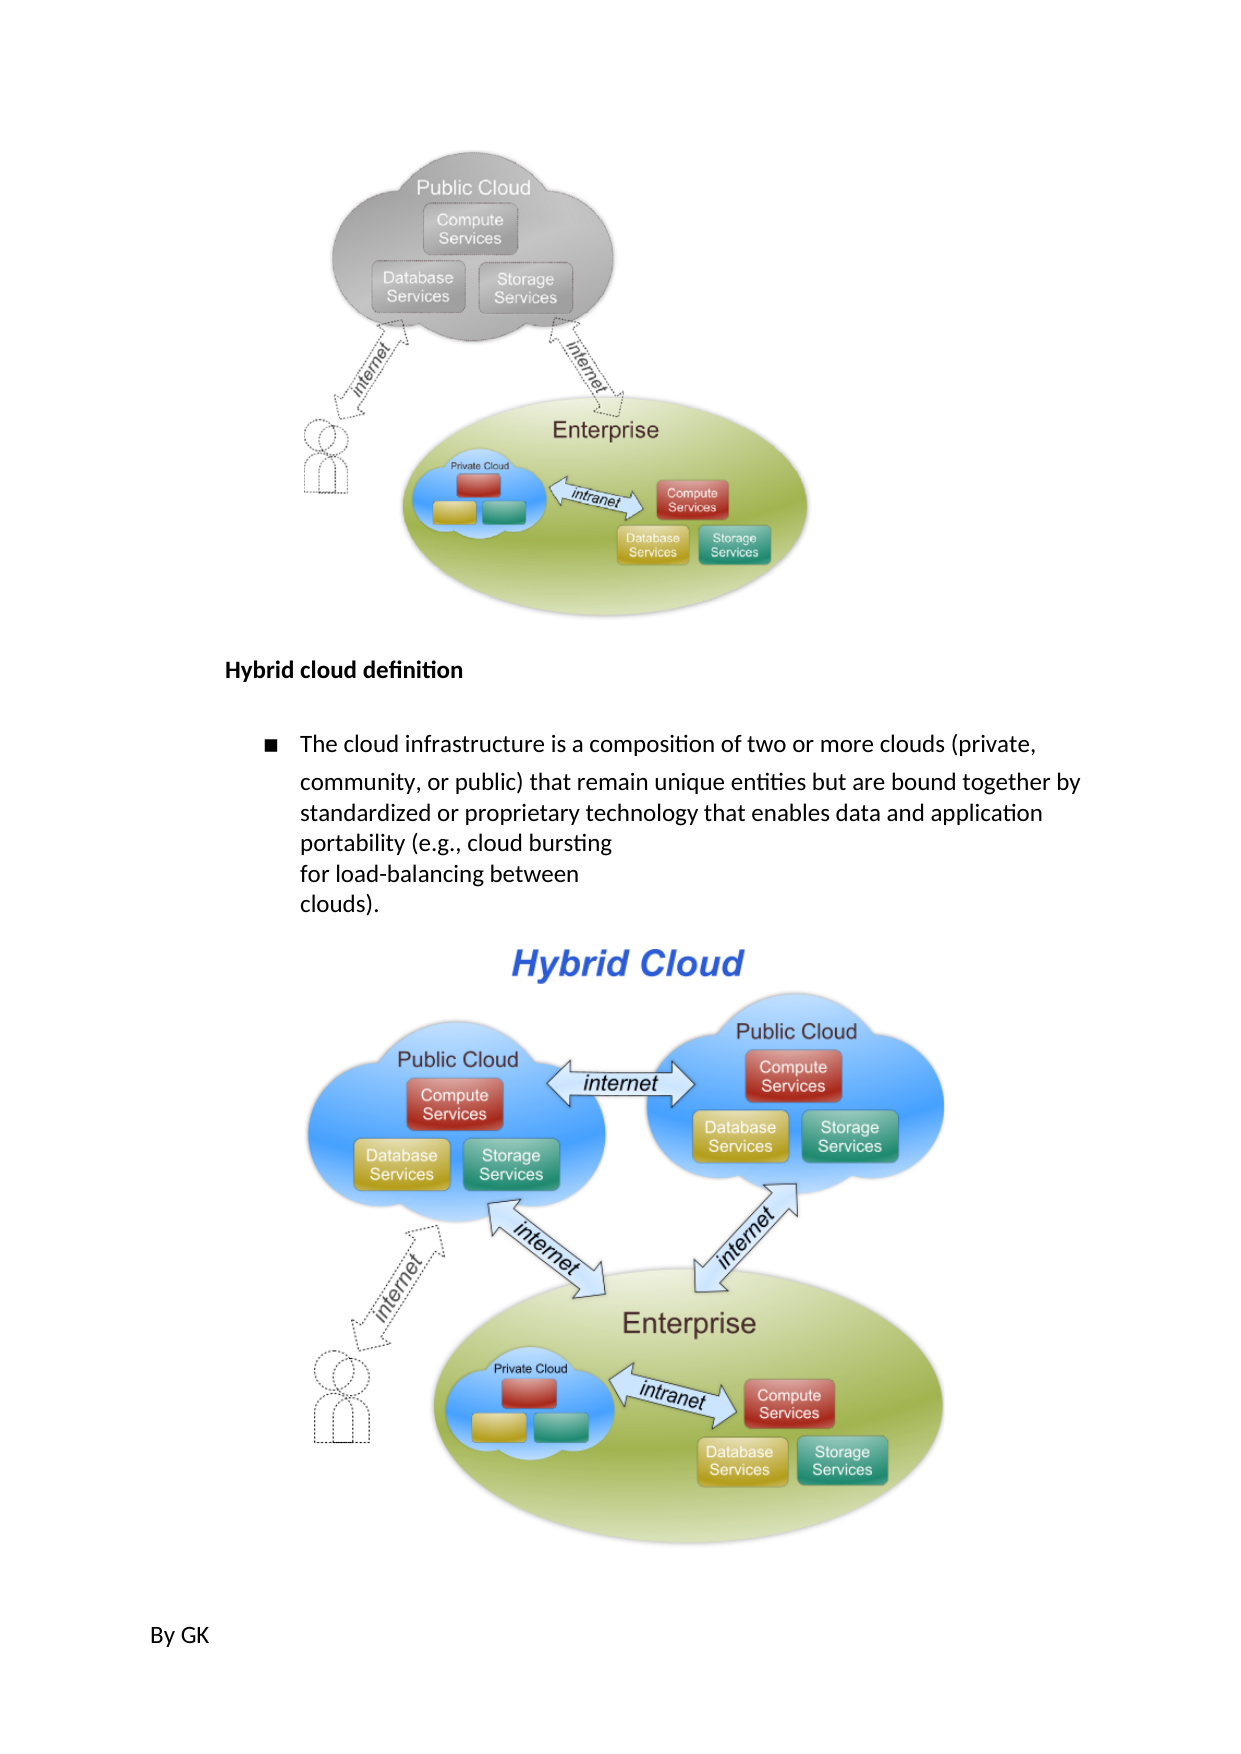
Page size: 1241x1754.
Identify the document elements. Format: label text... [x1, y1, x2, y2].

text Hybrid cloud definition [225, 654, 1090, 684]
list The cloud infrastructure is a composition of two or more clouds (private, community, or public) that remain unique entities but are bound together by standardized or proprietary technology that enables data and application portability (e.g., cloud bursting for load-balancing between clouds). [262, 715, 1090, 919]
picture [300, 150, 812, 624]
picture [300, 949, 945, 1550]
